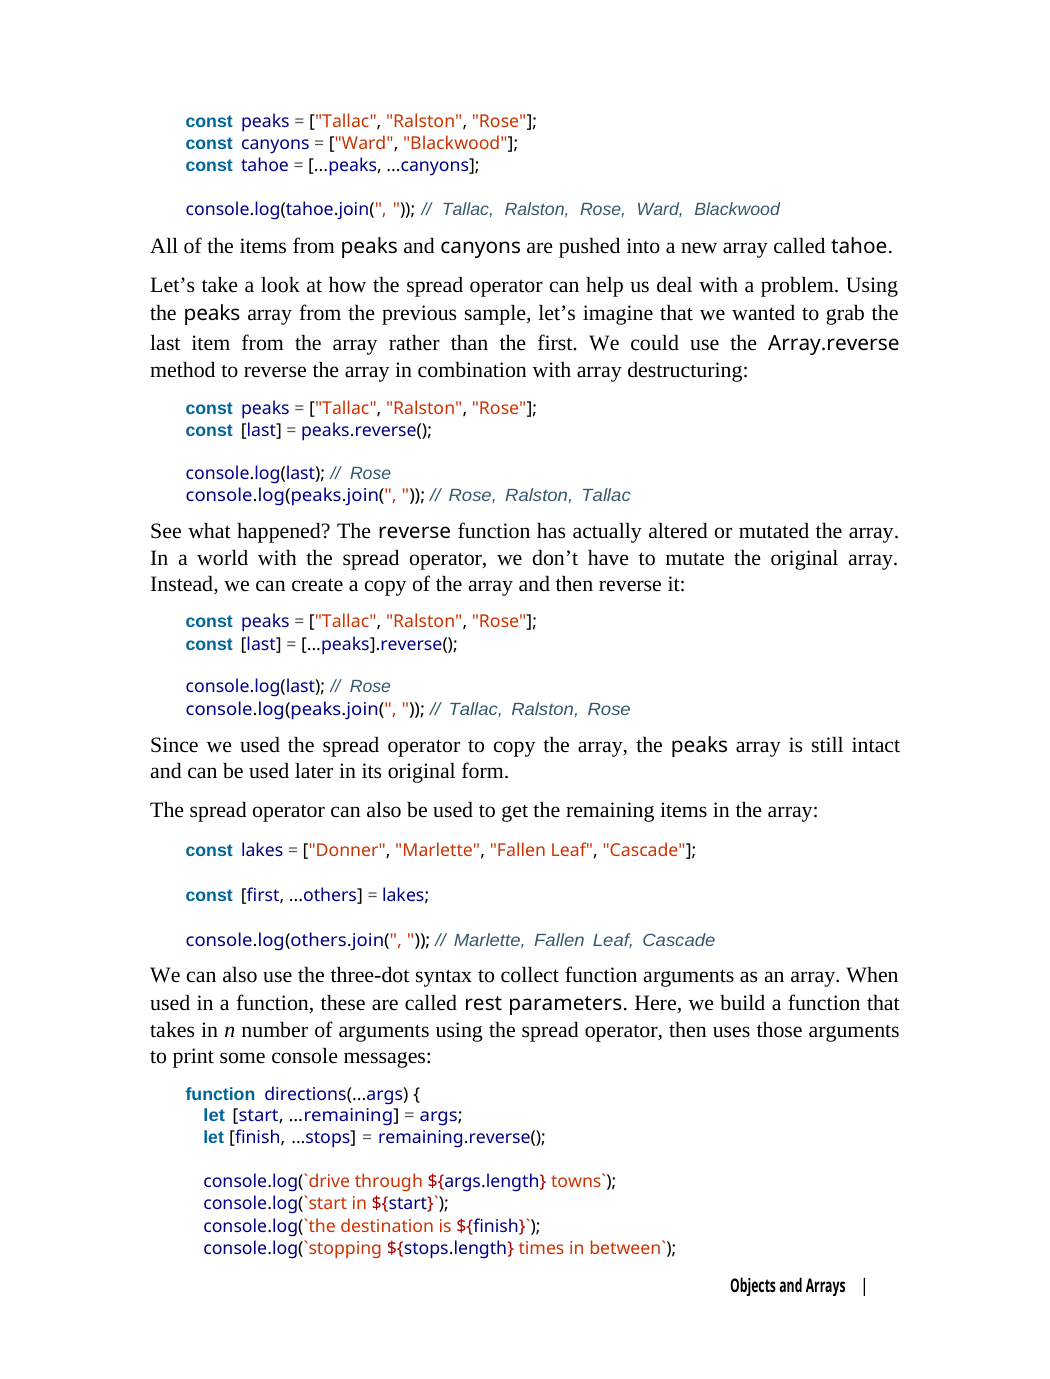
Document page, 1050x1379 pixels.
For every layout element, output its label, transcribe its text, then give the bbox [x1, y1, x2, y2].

text console.log(peaks.join(", ")); // Tallac, Ralston, Rose [185, 697, 1014, 719]
text const [last] = peaks.reverse(); [185, 419, 1014, 441]
text The spread operator can also be used to get the remaining items in the array: [150, 797, 1014, 822]
text console.log(`the destination is ${finish}`); console.log(`stopping ${stops.length} times in between`); [203, 1214, 708, 1259]
text console.log(last); // Rose [185, 462, 1014, 484]
text All of the items from peaks and canyons are pushed into a new array called tahoe. [150, 231, 1014, 260]
text function directions(...args) { [185, 1082, 1014, 1104]
text Let’s take a look at how the spread operator can help us deal with a problem. Using the peaks array from the previous sample, let’s imagine that we wanted to grab the last item from the array rather than the first. We could use the Array.reverse method to reverse the array in combination with array destructuring: [150, 272, 900, 382]
text const [first, ...others] = lakes; [185, 882, 1014, 907]
text We can also use the three-dot syntax to collect function arguments as an array. When used in a function, these are called rest parameters. Here, we build a function that takes in n number of arguments using the spread operator, then uses those arguments to print some console messages: [150, 962, 900, 1068]
text console.log(`drive through ${args.length} towns`); console.log(`start in ${start}`); [203, 1170, 648, 1214]
text console.log(peaks.join(", ")); // Rose, Ralston, Tallac [185, 484, 1014, 506]
text console.log(tahoe.join(", ")); // Tallac, Ralston, Rose, Ward, Blackwood [185, 196, 1014, 221]
text Since we used the spread operator to copy the array, the peaks array is still intact and can be used later in its original form. [150, 730, 900, 784]
text const tahoe = [...peaks, ...canyons]; [185, 153, 1014, 175]
text See what happened? The reverse function has actually altered or mutated the array. In a world with the spread operator, we don’t have to mutate the original array. Instead, we can create a copy of the array and then reverse it: [150, 517, 900, 596]
text const canyons = ["Ward", "Blackwood"]; [185, 132, 1014, 153]
text const peaks = ["Tallac", "Ralston", "Rose"]; [185, 397, 1014, 419]
text console.log(others.join(", ")); // Marlette, Fallen Leaf, Cascade [185, 928, 1014, 952]
text let [finish, ...stops] = remaining.reverse(); [203, 1126, 1014, 1148]
text const peaks = ["Tallac", "Ralston", "Rose"]; [185, 110, 1014, 132]
text console.log(last); // Rose [185, 675, 1014, 697]
text let [start, ...remaining] = args; [203, 1104, 1014, 1126]
text const [last] = [...peaks].reverse(); [185, 632, 1014, 654]
text const peaks = ["Tallac", "Ralston", "Rose"]; [185, 610, 1014, 632]
text const lakes = ["Donner", "Marlette", "Fallen Leaf", "Cascade"]; [185, 837, 1014, 861]
